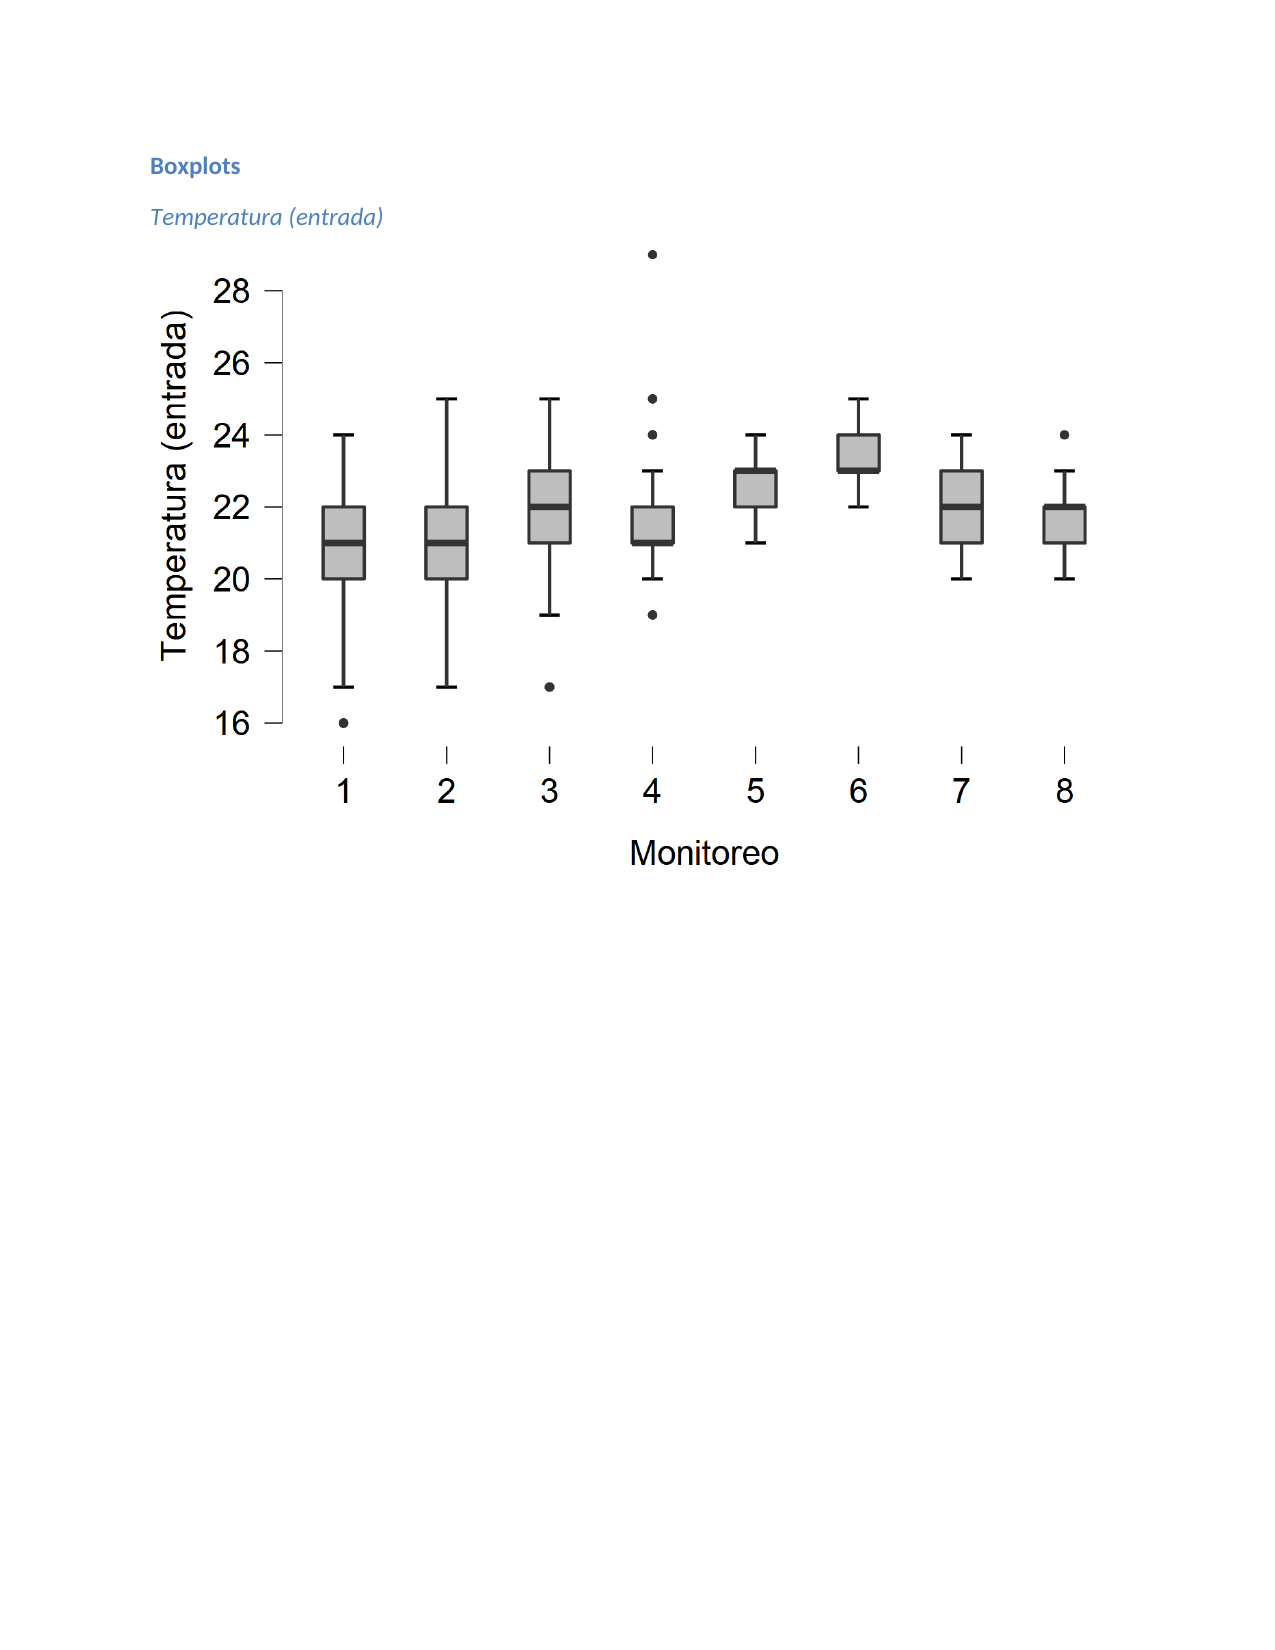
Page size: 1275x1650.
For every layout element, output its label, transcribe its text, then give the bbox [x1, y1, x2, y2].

picture [150, 231, 1125, 882]
subtitle Boxplots [150, 150, 1125, 181]
subtitle Temperatura (entrada) [150, 201, 1125, 231]
